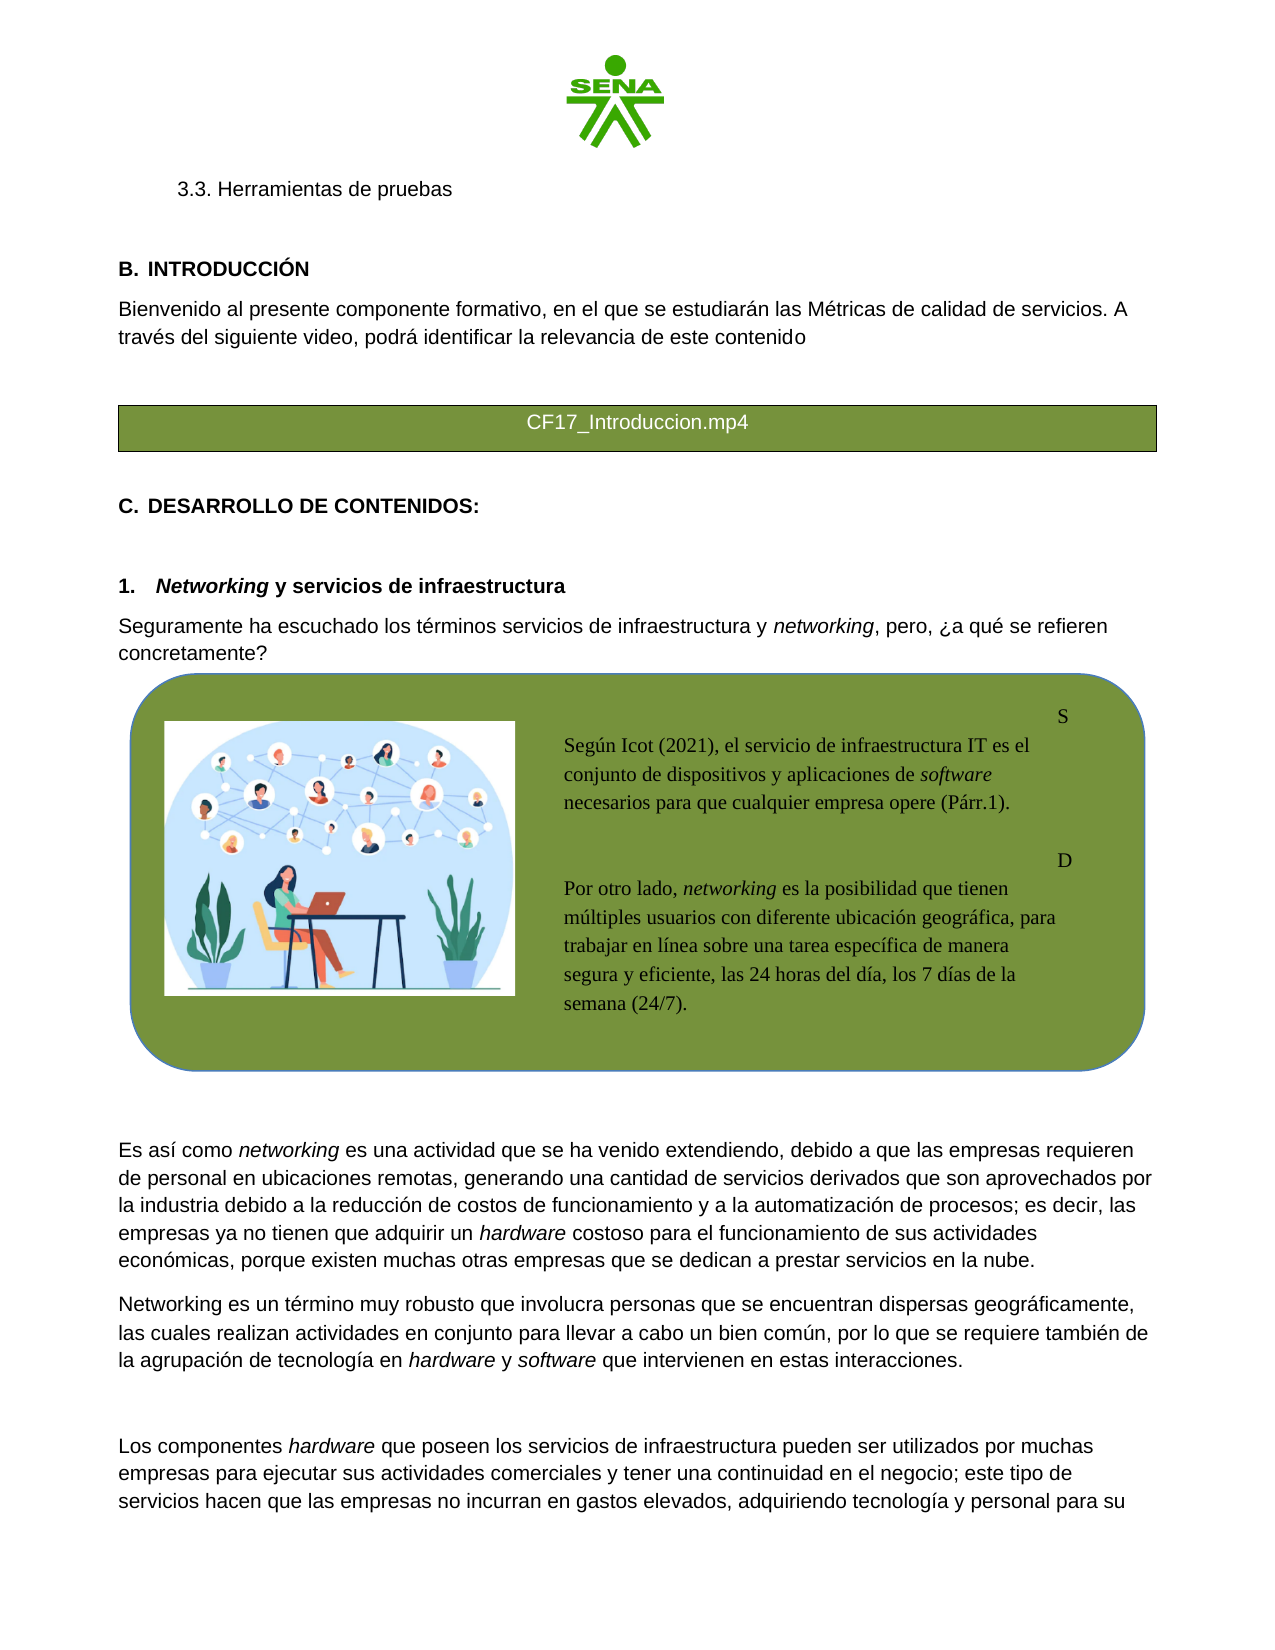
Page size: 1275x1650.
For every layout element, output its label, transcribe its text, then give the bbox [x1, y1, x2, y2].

picture [164, 721, 516, 996]
text Es así como networking es una actividad que se ha venido extendiendo, debido a que las empresas requieren de personal en ubicaciones remotas, generando una cantidad de servicios derivados que son aprovechados por la industria debido a la reducción de costos de funcionamiento y a la automatización de procesos; es decir, las empresas ya no tienen que adquirir un hardware costoso para el funcionamiento de sus actividades económicas, porque existen muchas otras empresas que se dedican a prestar servicios en la nube. [118, 1138, 1157, 1272]
text Networking es un término muy robusto que involucra personas que se encuentran dispersas geográficamente, las cuales realizan actividades en conjunto para llevar a cabo un bien común, por lo que se requiere también de la agrupación de tecnología en hardware y software que intervienen en estas interacciones. [118, 1288, 1157, 1372]
list INTRODUCCIÓN [118, 257, 1157, 281]
list DESARROLLO DE CONTENIDOS: [118, 493, 1157, 517]
text 3.3. Herramientas de pruebas [118, 177, 1157, 201]
picture [566, 55, 664, 148]
list Networking y servicios de infraestructura [118, 573, 1157, 597]
text Seguramente ha escuchado los términos servicios de infraestructura y networking, pero, ¿a qué se refieren concretamente? [118, 613, 1157, 665]
table_header CF17_Introduccion.mp4 [119, 406, 1156, 451]
text Bienvenido al presente componente formativo, en el que se estudiarán las Métricas de calidad de servicios. A través del siguiente video, podrá identificar la relevancia de este contenido [118, 297, 1157, 349]
